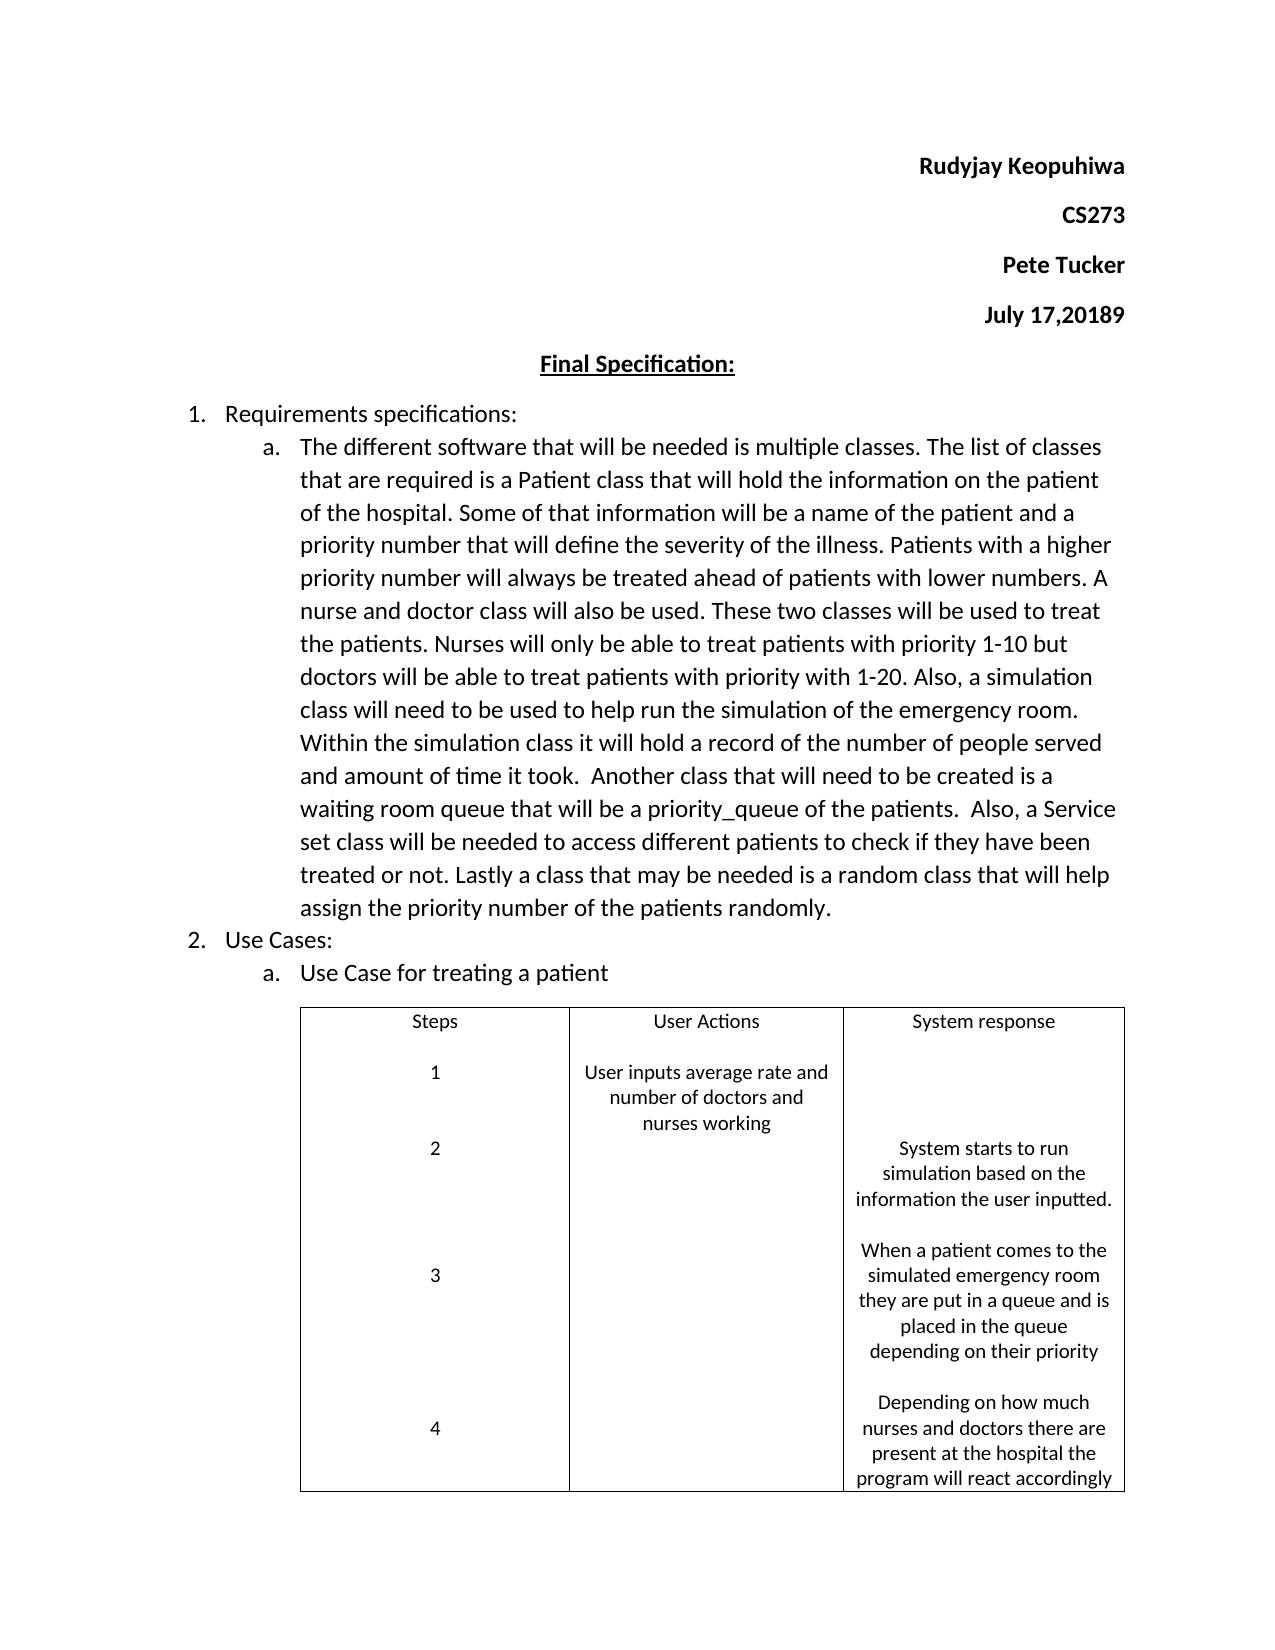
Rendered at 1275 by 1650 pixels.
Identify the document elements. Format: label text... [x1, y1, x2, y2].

table_header Steps 1 2 3 4 [301, 1008, 569, 1491]
text Pete Tucker [150, 249, 1125, 280]
text CS273 [150, 199, 1125, 230]
list The different software that will be needed is multiple classes. The list of classes that are required is a Patient class that will hold the information on the patient of the hospital. Some of that information will be a name of the patient and a priority number that will define the severity of the illness. Patients with a higher priority number will always be treated ahead of patients with lower numbers. A nurse and doctor class will also be used. These two classes will be used to treat the patients. Nurses will only be able to treat patients with priority 1-10 but doctors will be able to treat patients with priority with 1-20. Also, a simulation class will need to be used to help run the simulation of the emergency room. Within the simulation class it will hold a record of the number of people served and amount of time it took. Another class that will need to be created is a waiting room queue that will be a priority_queue of the patients. Also, a Service set class will be needed to access different patients to check if they have been treated or not. Lastly a class that may be needed is a random class that will help assign the priority number of the patients randomly. [262, 431, 1125, 922]
table_header User Actions User inputs average rate and number of doctors and nurses working [570, 1008, 843, 1491]
text July 17,20189 [150, 299, 1125, 329]
list Requirements specifications: [187, 398, 1125, 428]
text Rudyjay Keopuhiwa [150, 150, 1125, 181]
list Use Case for treating a patient [262, 957, 1125, 988]
text Final Specification: [150, 348, 1125, 379]
table_header System response System starts to run simulation based on the information the user inputted. When a patient comes to the simulated emergency room they are put in a queue and is placed in the queue depending on their priority Depending on how much nurses and doctors there are present at the hospital the program will react accordingly [844, 1008, 1124, 1491]
list Use Cases: [187, 924, 1125, 955]
